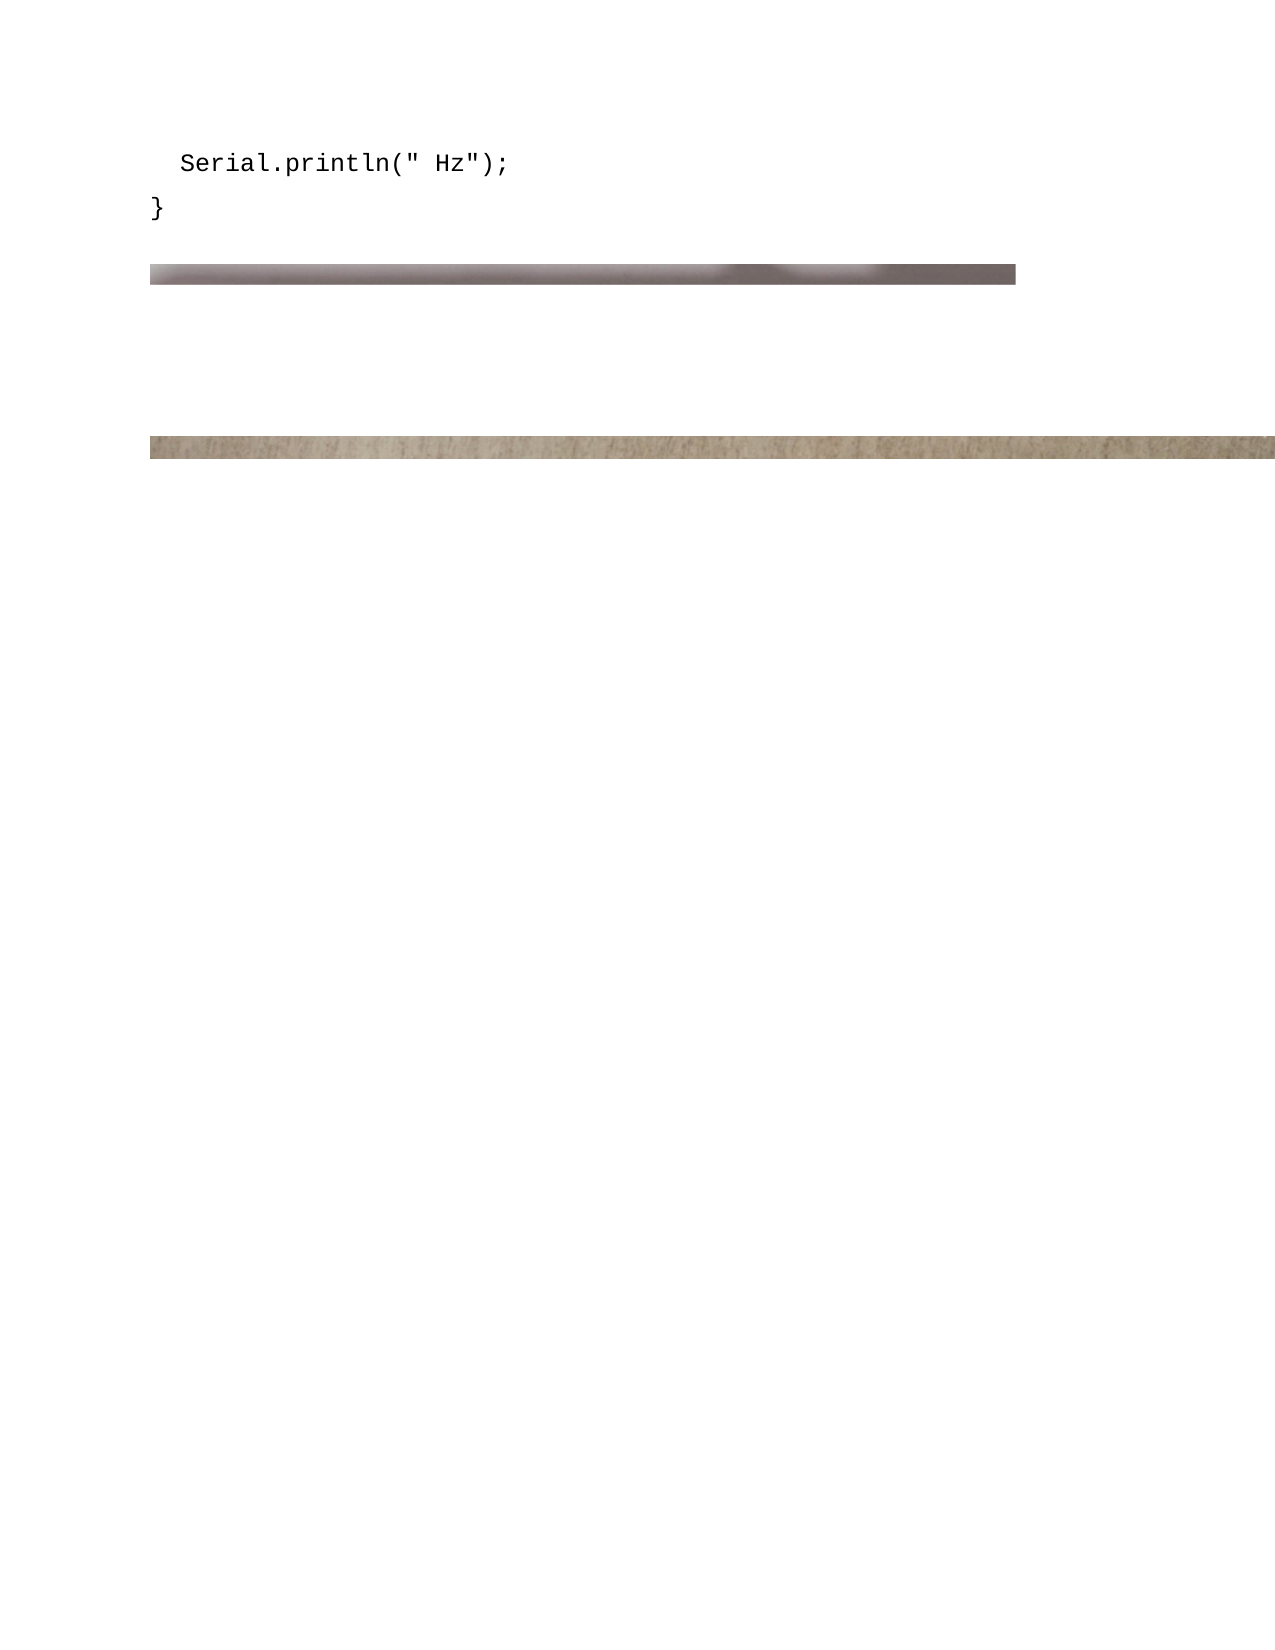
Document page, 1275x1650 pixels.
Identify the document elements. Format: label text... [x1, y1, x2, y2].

text } [150, 194, 1125, 221]
text Serial.println(" Hz"); [150, 150, 1125, 177]
